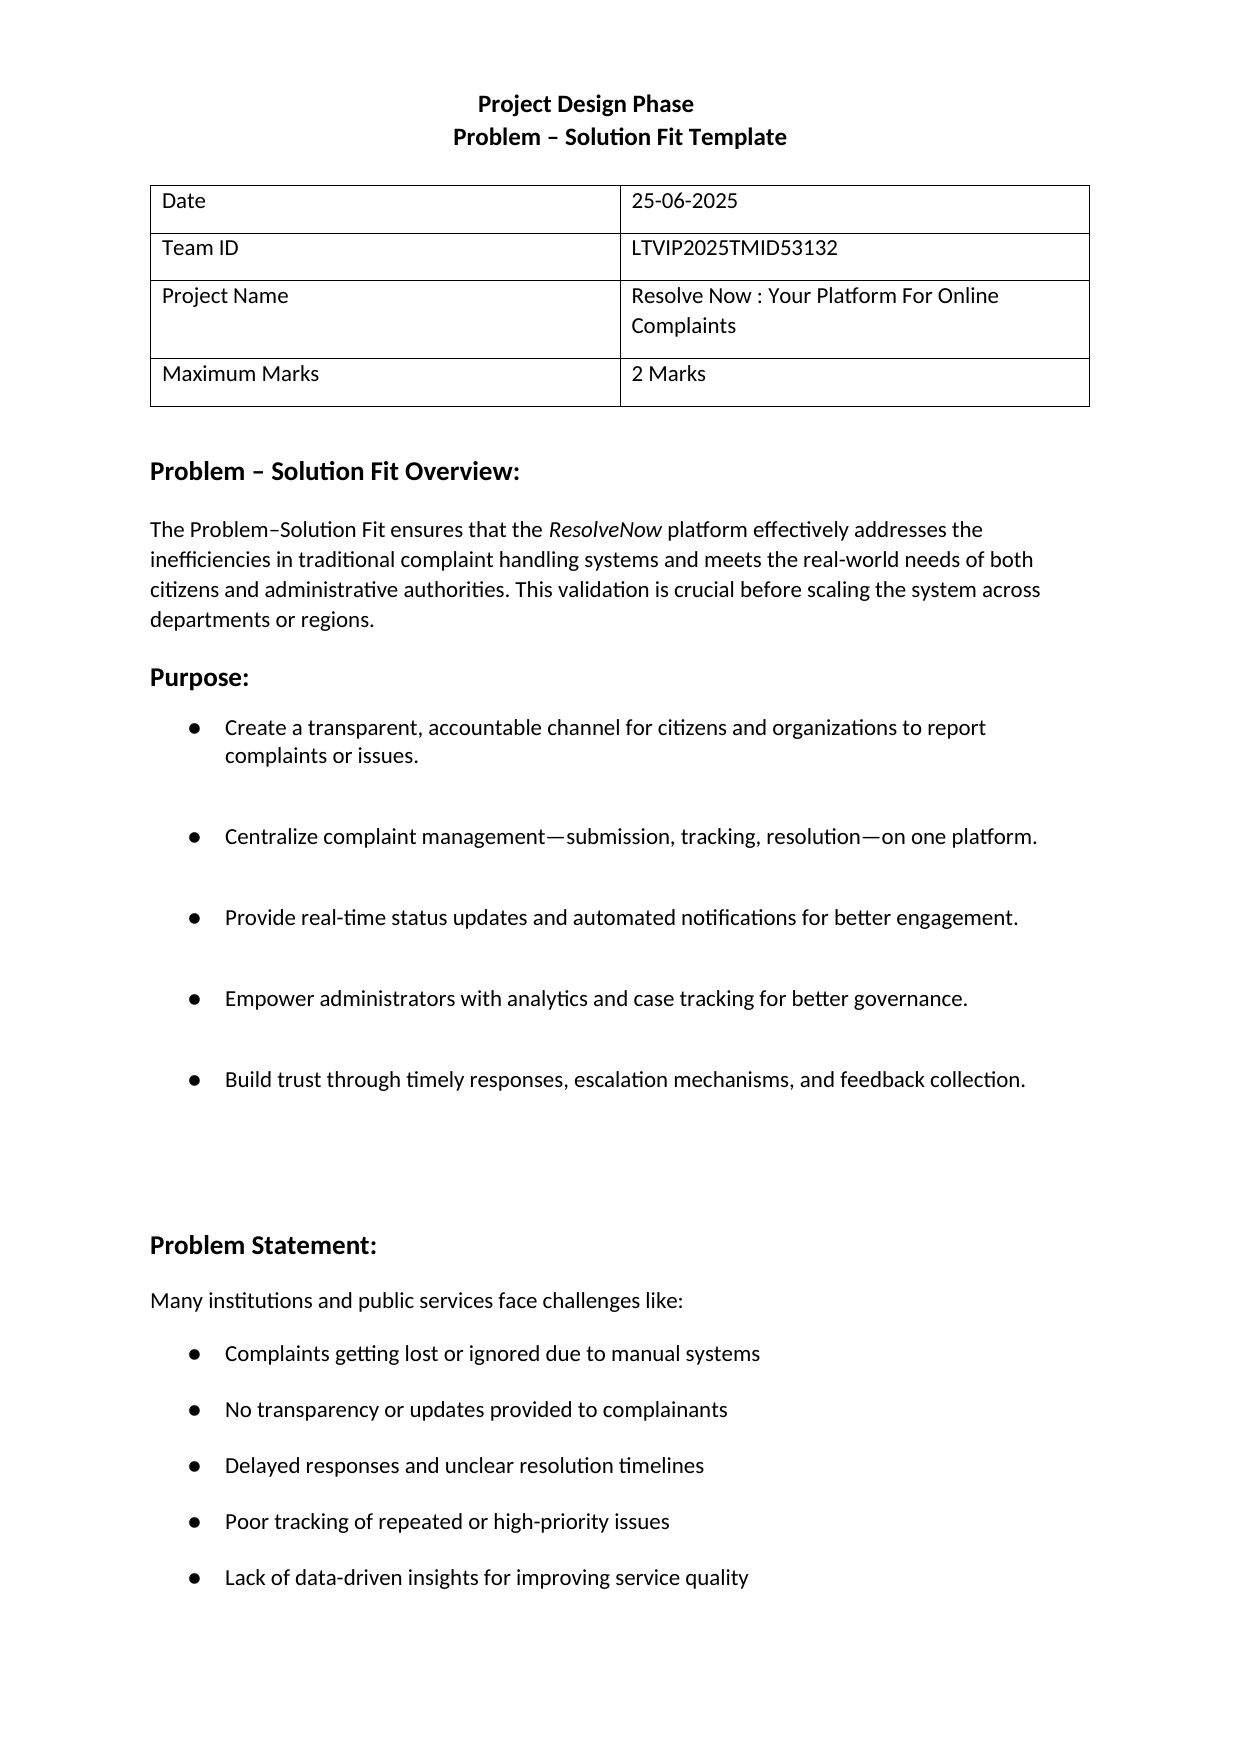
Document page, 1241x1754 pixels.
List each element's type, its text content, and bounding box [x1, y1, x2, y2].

list Create a transparent, accountable channel for citizens and organizations to report complaints or issues. [187, 713, 1090, 797]
text Problem – Solution Fit Template [150, 122, 1090, 152]
list Empower administrators with analytics and case tracking for better governance. [187, 984, 1090, 1040]
list Build trust through timely responses, escalation mechanisms, and feedback collection. [187, 1065, 1090, 1093]
table_cell 2 Marks [621, 359, 1089, 406]
text Many institutions and public services face challenges like: [150, 1286, 1090, 1314]
text The Problem–Solution Fit ensures that the ResolveNow platform effectively addresses the inefficiencies in traditional complaint handling systems and meets the real-world needs of both citizens and administrative authorities. This validation is crucial before scaling the system across departments or regions. [150, 515, 1090, 633]
list Lack of data-driven insights for improving service quality [187, 1563, 1090, 1591]
subtitle Problem Statement: [150, 1228, 1090, 1261]
table_cell Team ID [151, 234, 620, 280]
table_header 25-06-2025 [621, 186, 1089, 232]
list Complaints getting lost or ignored due to manual systems [187, 1339, 1090, 1395]
list No transparency or updates provided to complainants [187, 1395, 1090, 1451]
list Poor tracking of repeated or high-priority issues [187, 1507, 1090, 1563]
table_cell Resolve Now : Your Platform For Online Complaints [621, 281, 1089, 358]
table_cell LTVIP2025TMID53132 [621, 234, 1089, 280]
list Centralize complaint management—submission, tracking, resolution—on one platform. [187, 822, 1090, 878]
table_cell Project Name [151, 281, 620, 358]
text Problem – Solution Fit Overview: [150, 454, 1090, 487]
list Provide real-time status updates and automated notifications for better engagement. [187, 903, 1090, 959]
text Project Design Phase [150, 89, 1090, 119]
text Purpose: [150, 661, 1090, 693]
table_cell Maximum Marks [151, 359, 620, 406]
table_header Date [151, 186, 620, 232]
list Delayed responses and unclear resolution timelines [187, 1451, 1090, 1507]
